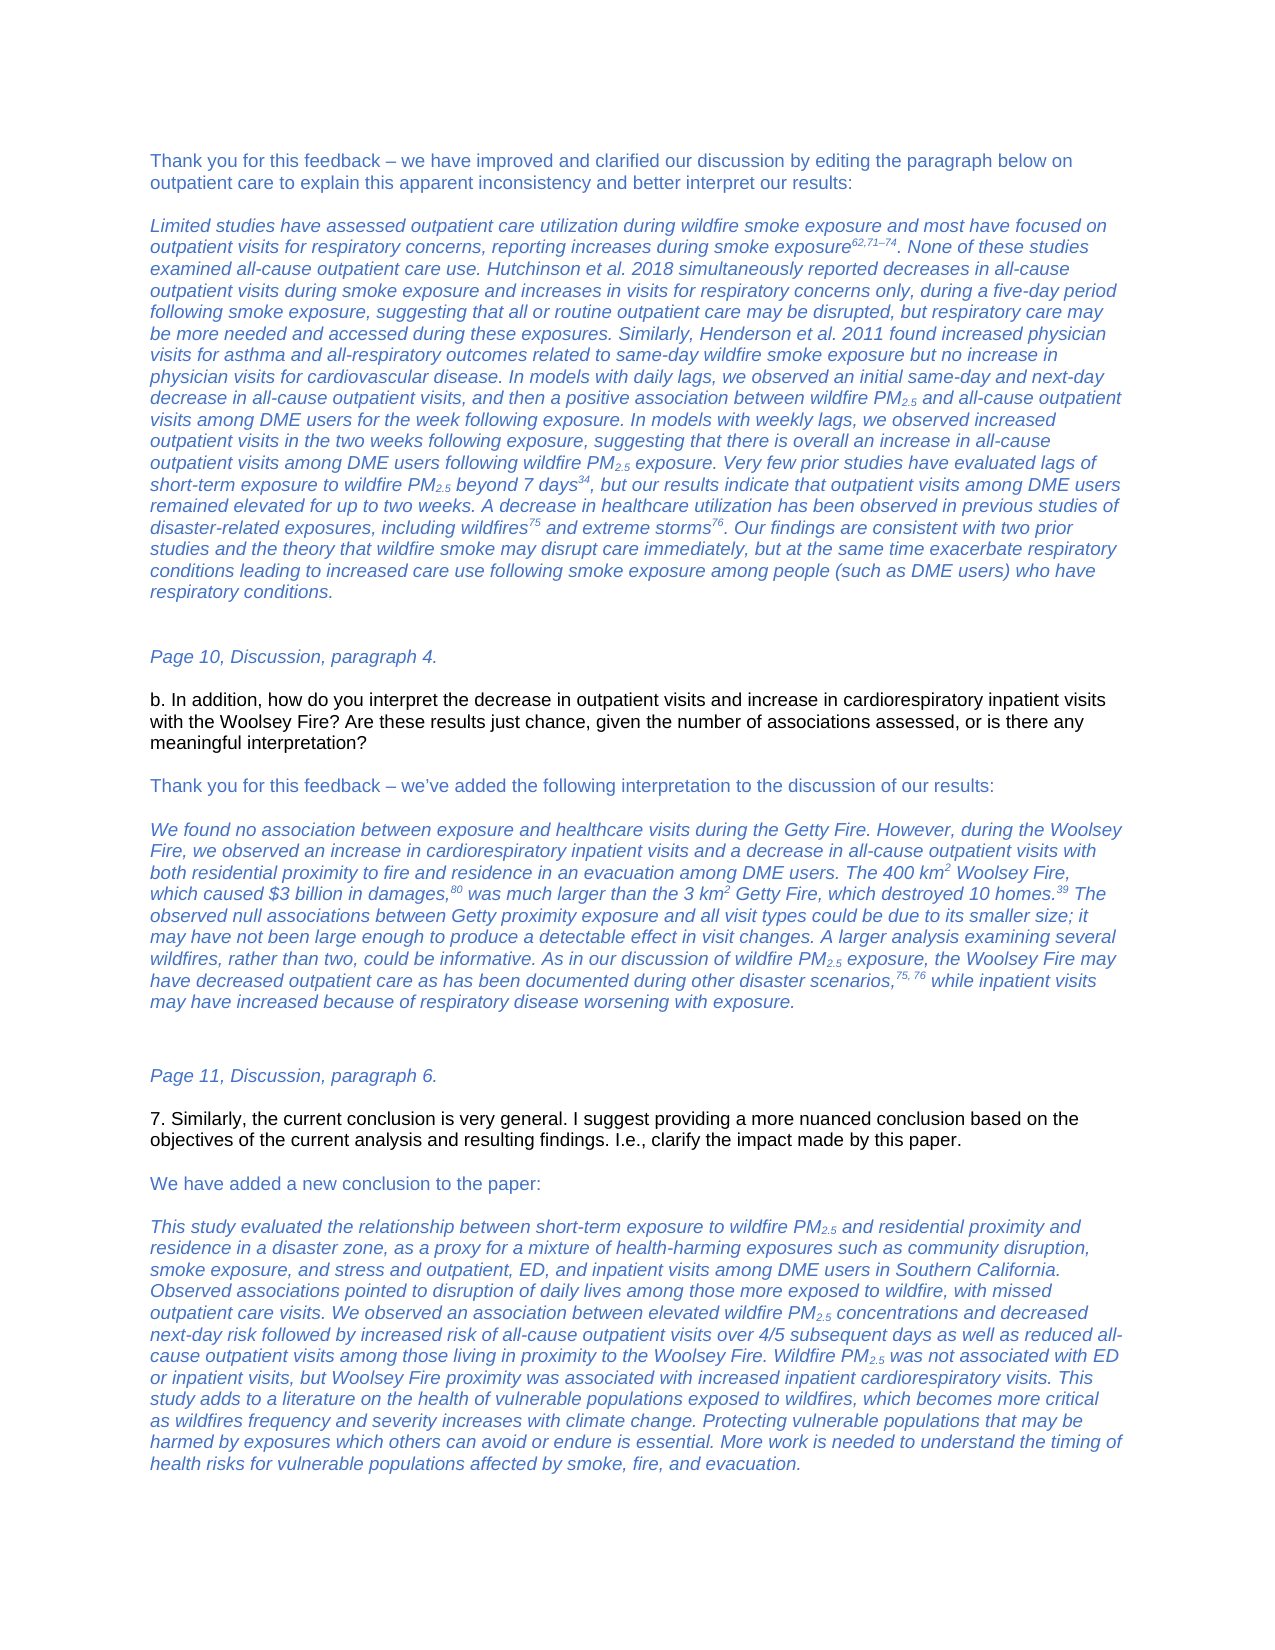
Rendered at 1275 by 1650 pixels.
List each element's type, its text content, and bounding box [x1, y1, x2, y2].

text We found no association between exposure and healthcare visits during the Getty Fire. However, during the Woolsey Fire, we observed an increase in cardiorespiratory inpatient visits and a decrease in all-cause outpatient visits with both residential proximity to fire and residence in an evacuation among DME users. The 400 km2 Woolsey Fire, which caused $3 billion in damages,80 was much larger than the 3 km2 Getty Fire, which destroyed 10 homes.39 The observed null associations between Getty proximity exposure and all visit types could be due to its smaller size; it may have not been large enough to produce a detectable effect in visit changes. A larger analysis examining several wildfires, rather than two, could be informative. As in our discussion of wildfire PM2.5 exposure, the Woolsey Fire may have decreased outpatient care as has been documented during other disaster scenarios,75, 76 while inpatient visits may have increased because of respiratory disease worsening with exposure. [150, 818, 1125, 1012]
text b. In addition, how do you interpret the decrease in outpatient visits and increase in cardiorespiratory inpatient visits with the Woolsey Fire? Are these results just chance, given the number of associations assessed, or is there any meaningful interpretation? [150, 667, 1125, 754]
text Limited studies have assessed outpatient care utilization during wildfire smoke exposure and most have focused on outpatient visits for respiratory concerns, reporting increases during smoke exposure62,71–74. None of these studies examined all-cause outpatient care use. Hutchinson et al. 2018 simultaneously reported decreases in all-cause outpatient visits during smoke exposure and increases in visits for respiratory concerns only, during a five-day period following smoke exposure, suggesting that all or routine outpatient care may be disrupted, but respiratory care may be more needed and accessed during these exposures. Similarly, Henderson et al. 2011 found increased physician visits for asthma and all-respiratory outcomes related to same-day wildfire smoke exposure but no increase in physician visits for cardiovascular disease. In models with daily lags, we observed an initial same-day and next-day decrease in all-cause outpatient visits, and then a positive association between wildfire PM2.5 and all-cause outpatient visits among DME users for the week following exposure. In models with weekly lags, we observed increased outpatient visits in the two weeks following exposure, suggesting that there is overall an increase in all-cause outpatient visits among DME users following wildfire PM2.5 exposure. Very few prior studies have evaluated lags of short-term exposure to wildfire PM2.5 beyond 7 days34, but our results indicate that outpatient visits among DME users remained elevated for up to two weeks. A decrease in healthcare utilization has been observed in previous studies of disaster-related exposures, including wildfires75 and extreme storms76. Our findings are consistent with two prior studies and the theory that wildfire smoke may disrupt care immediately, but at the same time exacerbate respiratory conditions leading to increased care use following smoke exposure among people (such as DME users) who have respiratory conditions. [150, 215, 1125, 603]
text This study evaluated the relationship between short-term exposure to wildfire PM2.5 and residential proximity and residence in a disaster zone, as a proxy for a mixture of health-harming exposures such as community disruption, smoke exposure, and stress and outpatient, ED, and inpatient visits among DME users in Southern California. Observed associations pointed to disruption of daily lives among those more exposed to wildfire, with missed outpatient care visits. We observed an association between elevated wildfire PM2.5 concentrations and decreased next-day risk followed by increased risk of all-cause outpatient visits over 4/5 subsequent days as well as reduced all-cause outpatient visits among those living in proximity to the Woolsey Fire. Wildfire PM2.5 was not associated with ED or inpatient visits, but Woolsey Fire proximity was associated with increased inpatient cardiorespiratory visits. This study adds to a literature on the health of vulnerable populations exposed to wildfires, which becomes more critical as wildfires frequency and severity increases with climate change. Protecting vulnerable populations that may be harmed by exposures which others can avoid or endure is essential. More work is needed to understand the timing of health risks for vulnerable populations affected by smoke, fire, and evacuation. [150, 1216, 1125, 1474]
text Thank you for this feedback – we’ve added the following interpretation to the discussion of our results: [150, 775, 1125, 797]
text Thank you for this feedback – we have improved and clarified our discussion by editing the paragraph below on outpatient care to explain this apparent inconsistency and better interpret our results: [150, 150, 1125, 193]
text Page 11, Discussion, paragraph 6. 7. Similarly, the current conclusion is very general. I suggest providing a more nuanced conclusion based on the objectives of the current analysis and resulting findings. I.e., clarify the impact made by this paper. [150, 1064, 1125, 1151]
text Page 10, Discussion, paragraph 4. [150, 646, 1125, 667]
text We have added a new conclusion to the paper: [150, 1172, 1125, 1194]
